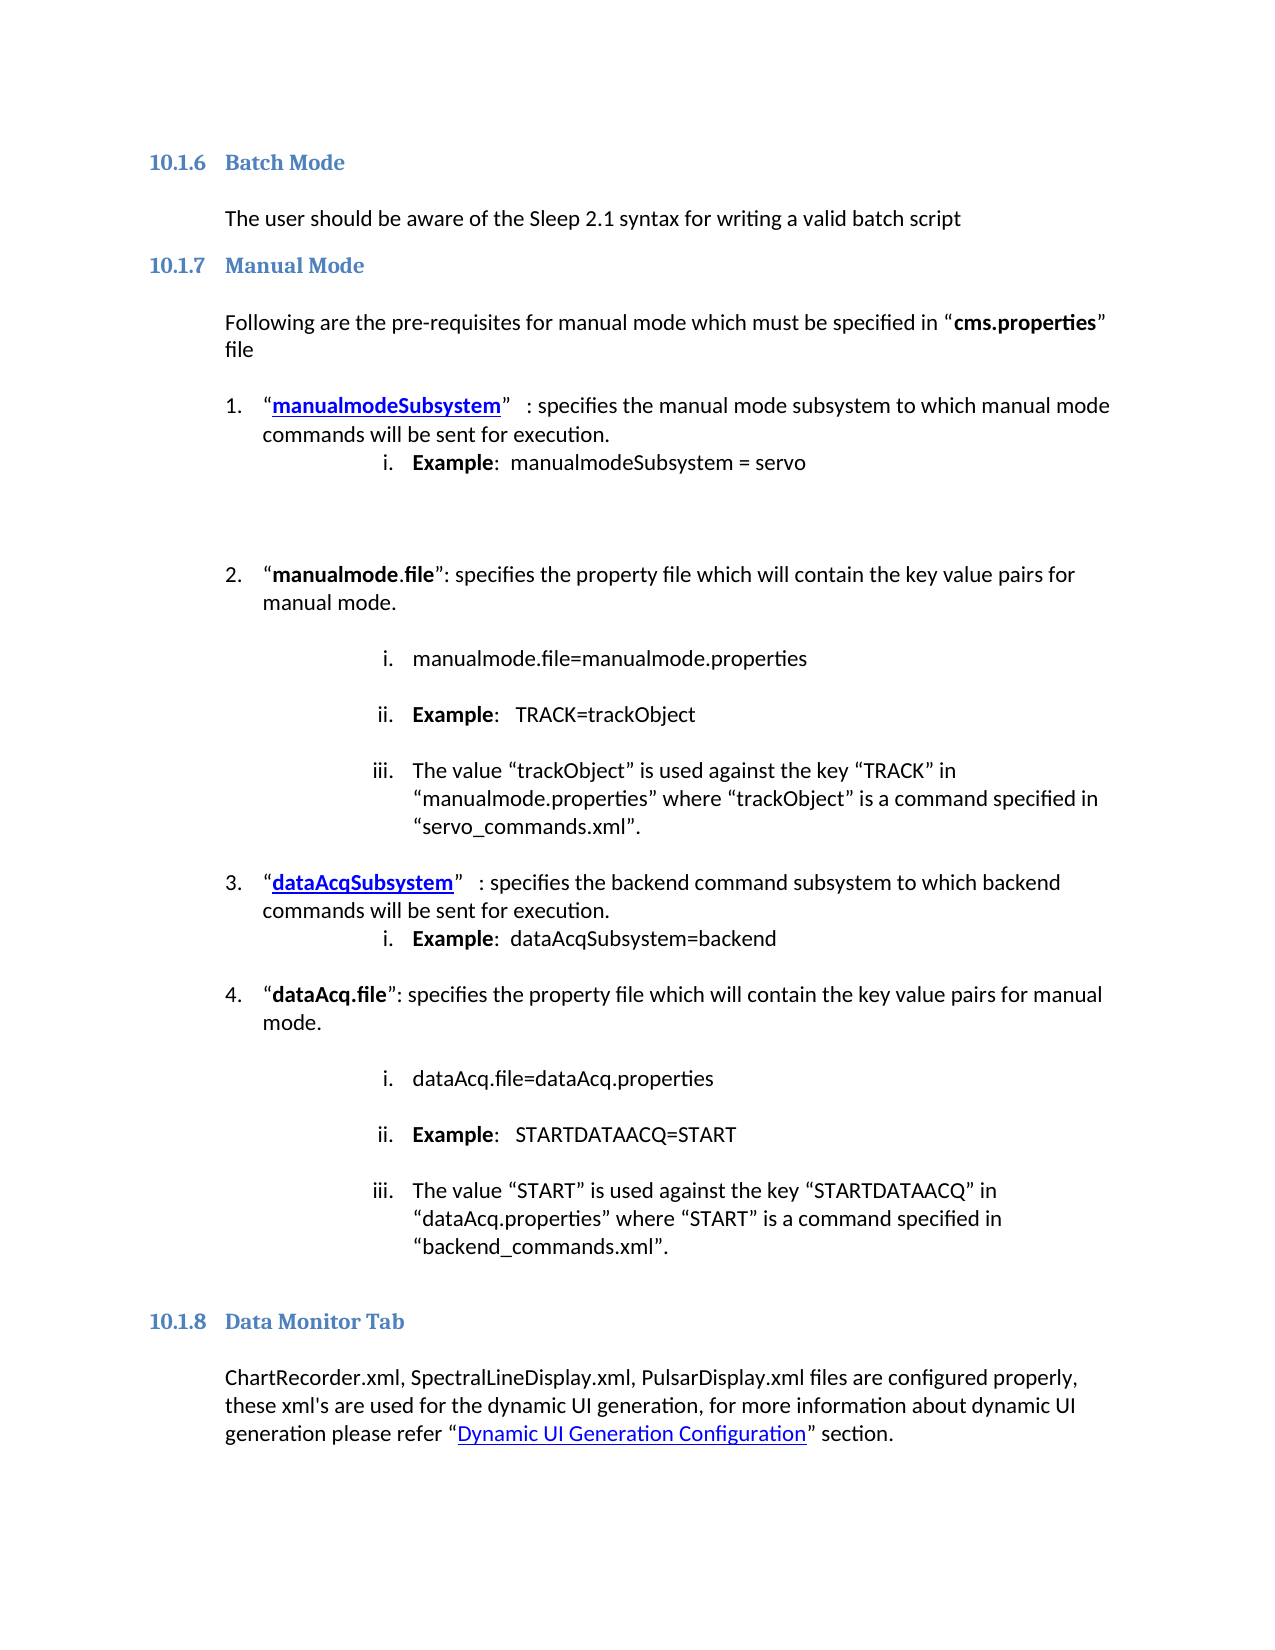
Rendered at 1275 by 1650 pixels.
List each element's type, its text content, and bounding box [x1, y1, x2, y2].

list Example: STARTDATAACQ=START [394, 1120, 1125, 1148]
list The value “trackObject” is used against the key “TRACK” in “manualmode.properties” where “trackObject” is a command specified in “servo_commands.xml”. [394, 756, 1125, 840]
text Following are the pre-requisites for manual mode which must be specified in “cms.properties” file [225, 308, 1125, 364]
list Example: TRACK=trackObject [394, 700, 1125, 728]
list The value “START” is used against the key “STARTDATAACQ” in “dataAcq.properties” where “START” is a command specified in “backend_commands.xml”. [394, 1176, 1125, 1260]
list manualmode.file=manualmode.properties [394, 644, 1125, 672]
list dataAcq.file=dataAcq.properties [394, 1064, 1125, 1092]
list Example: manualmodeSubsystem = servo [394, 448, 1125, 476]
list “manualmode.file”: specifies the property file which will contain the key value pairs for manual mode. [225, 560, 1125, 616]
subtitle Batch Mode [150, 150, 1125, 176]
list “manualmodeSubsystem” : specifies the manual mode subsystem to which manual mode commands will be sent for execution. [225, 392, 1125, 448]
text The user should be aware of the Sleep 2.1 syntax for writing a valid batch script [225, 204, 1125, 232]
subtitle Data Monitor Tab [150, 1309, 1125, 1336]
list Example: dataAcqSubsystem=backend [394, 924, 1125, 952]
list “dataAcqSubsystem” : specifies the backend command subsystem to which backend commands will be sent for execution. [225, 868, 1125, 924]
list “dataAcq.file”: specifies the property file which will contain the key value pairs for manual mode. [225, 980, 1125, 1036]
subtitle Manual Mode [150, 253, 1125, 279]
list ChartRecorder.xml, SpectralLineDisplay.xml, PulsarDisplay.xml files are configured properly, these xml's are used for the dynamic UI generation, for more information about dynamic UI generation please refer “Dynamic UI Generation Configuration” section. [225, 1363, 1125, 1448]
